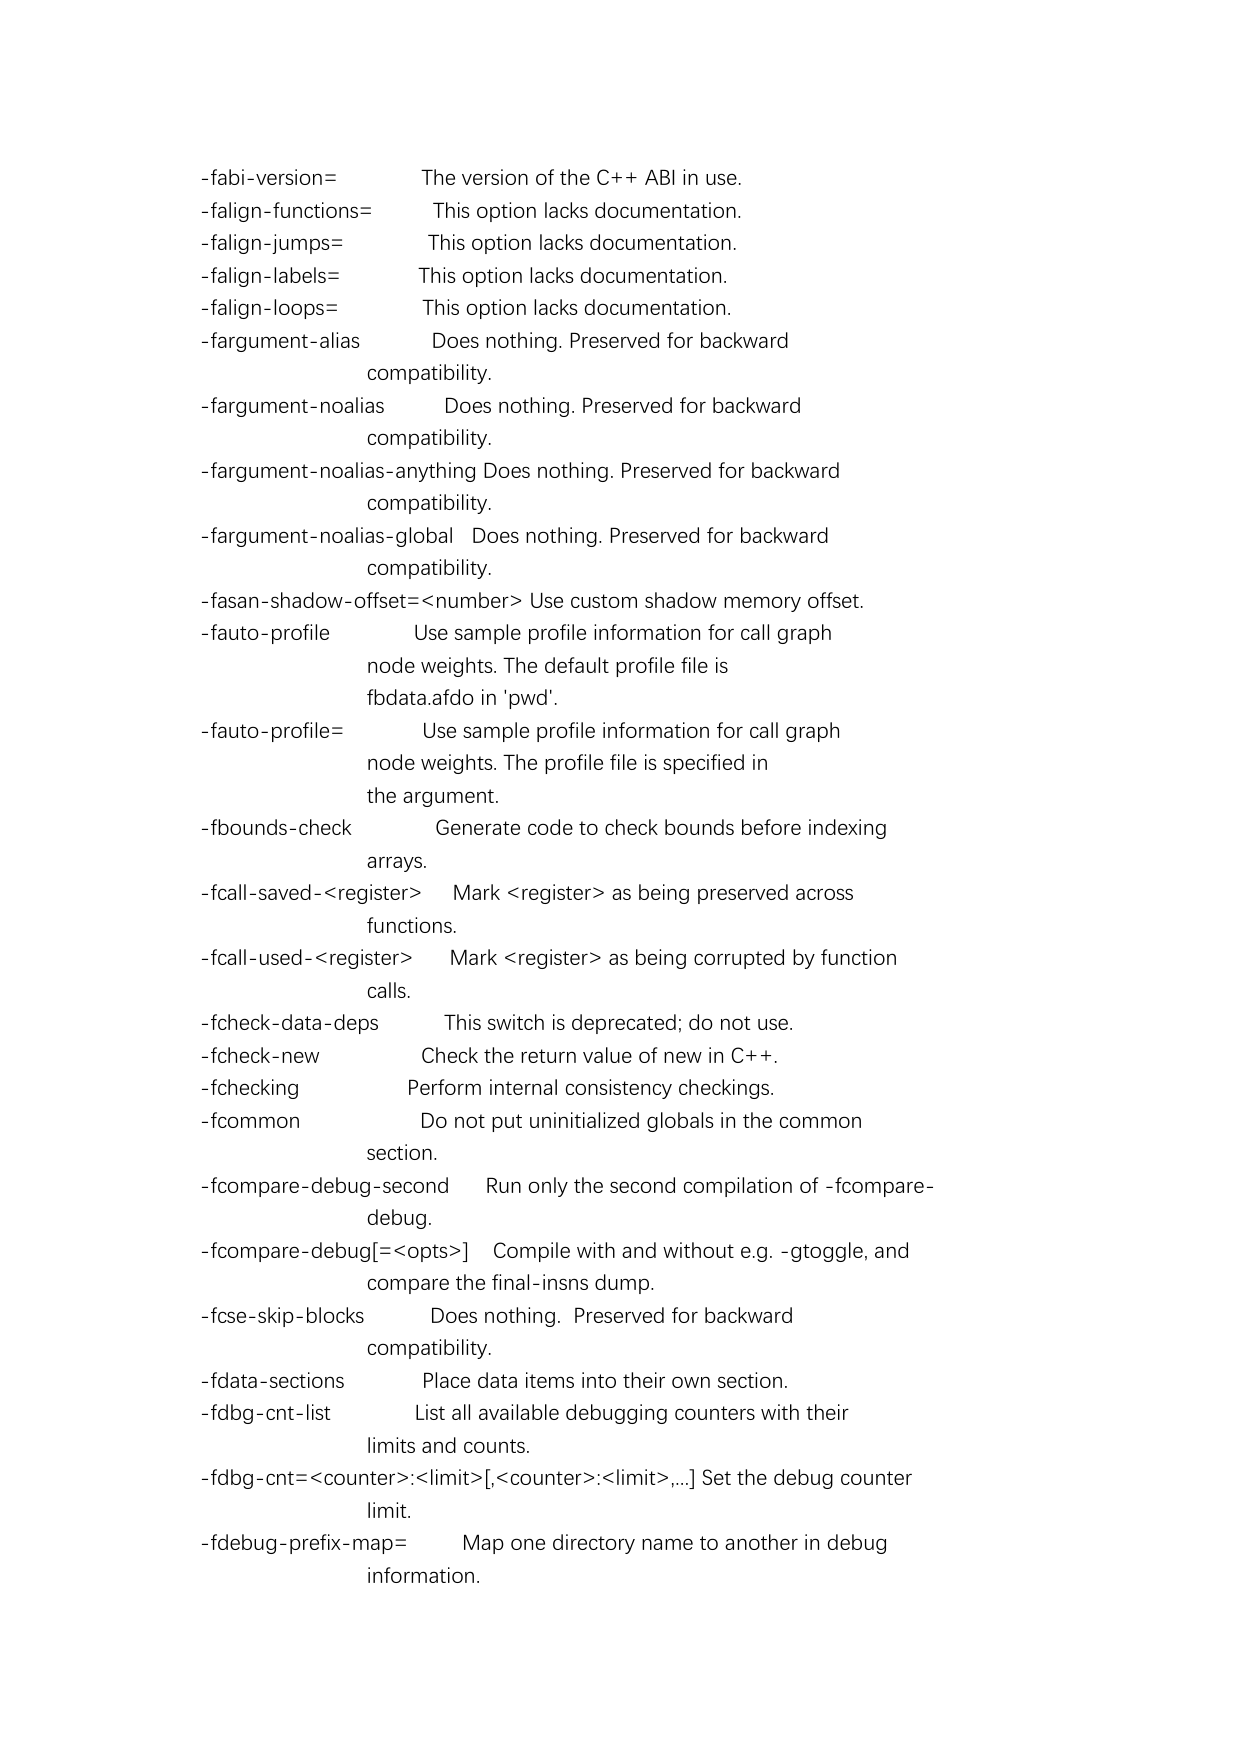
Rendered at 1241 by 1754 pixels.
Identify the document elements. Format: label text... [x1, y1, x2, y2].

text -falign-loops= This option lacks documentation. [187, 292, 1053, 324]
text -falign-functions= This option lacks documentation. [187, 194, 1053, 227]
text -fchecking Perform internal consistency checkings. [187, 1072, 1053, 1104]
text functions. [187, 909, 1053, 942]
text -fargument-noalias-anything Does nothing. Preserved for backward [187, 454, 1053, 487]
text -falign-jumps= This option lacks documentation. [187, 227, 1053, 259]
text compare the final-insns dump. [187, 1267, 1053, 1299]
text -fcheck-new Check the return value of new in C++. [187, 1039, 1053, 1072]
text -fdebug-prefix-map= Map one directory name to another in debug [187, 1527, 1053, 1559]
text compatibility. [187, 487, 1053, 519]
text information. [187, 1559, 1053, 1592]
text -fcse-skip-blocks Does nothing. Preserved for backward [187, 1299, 1053, 1332]
text -fcheck-data-deps This switch is deprecated; do not use. [187, 1007, 1053, 1039]
text -fabi-version= The version of the C++ ABI in use. [187, 162, 1053, 194]
text -fdata-sections Place data items into their own section. [187, 1364, 1053, 1397]
text debug. [187, 1202, 1053, 1234]
text compatibility. [187, 422, 1053, 454]
text node weights. The profile file is specified in [187, 747, 1053, 779]
text -fasan-shadow-offset=<number> Use custom shadow memory offset. [187, 584, 1053, 617]
text the argument. [187, 779, 1053, 812]
text node weights. The default profile file is [187, 649, 1053, 682]
text -fauto-profile Use sample profile information for call graph [187, 617, 1053, 649]
text -fargument-alias Does nothing. Preserved for backward [187, 324, 1053, 357]
text -fcompare-debug[=<opts>] Compile with and without e.g. -gtoggle, and [187, 1234, 1053, 1267]
text calls. [187, 974, 1053, 1007]
text limits and counts. [187, 1429, 1053, 1462]
text limit. [187, 1494, 1053, 1527]
text -fargument-noalias-global Does nothing. Preserved for backward [187, 519, 1053, 552]
text -fargument-noalias Does nothing. Preserved for backward [187, 389, 1053, 422]
text arrays. [187, 844, 1053, 877]
text compatibility. [187, 1332, 1053, 1364]
text section. [187, 1137, 1053, 1169]
text -falign-labels= This option lacks documentation. [187, 259, 1053, 292]
text -fdbg-cnt=<counter>:<limit>[,<counter>:<limit>,...] Set the debug counter [187, 1462, 1053, 1494]
text -fauto-profile= Use sample profile information for call graph [187, 714, 1053, 747]
text -fcompare-debug-second Run only the second compilation of -fcompare- [187, 1169, 1053, 1202]
text compatibility. [187, 552, 1053, 584]
text fbdata.afdo in 'pwd'. [187, 682, 1053, 714]
text -fcommon Do not put uninitialized globals in the common [187, 1104, 1053, 1137]
text -fdbg-cnt-list List all available debugging counters with their [187, 1397, 1053, 1429]
text -fcall-used-<register> Mark <register> as being corrupted by function [187, 942, 1053, 974]
text compatibility. [187, 357, 1053, 389]
text -fcall-saved-<register> Mark <register> as being preserved across [187, 877, 1053, 909]
text -fbounds-check Generate code to check bounds before indexing [187, 812, 1053, 844]
